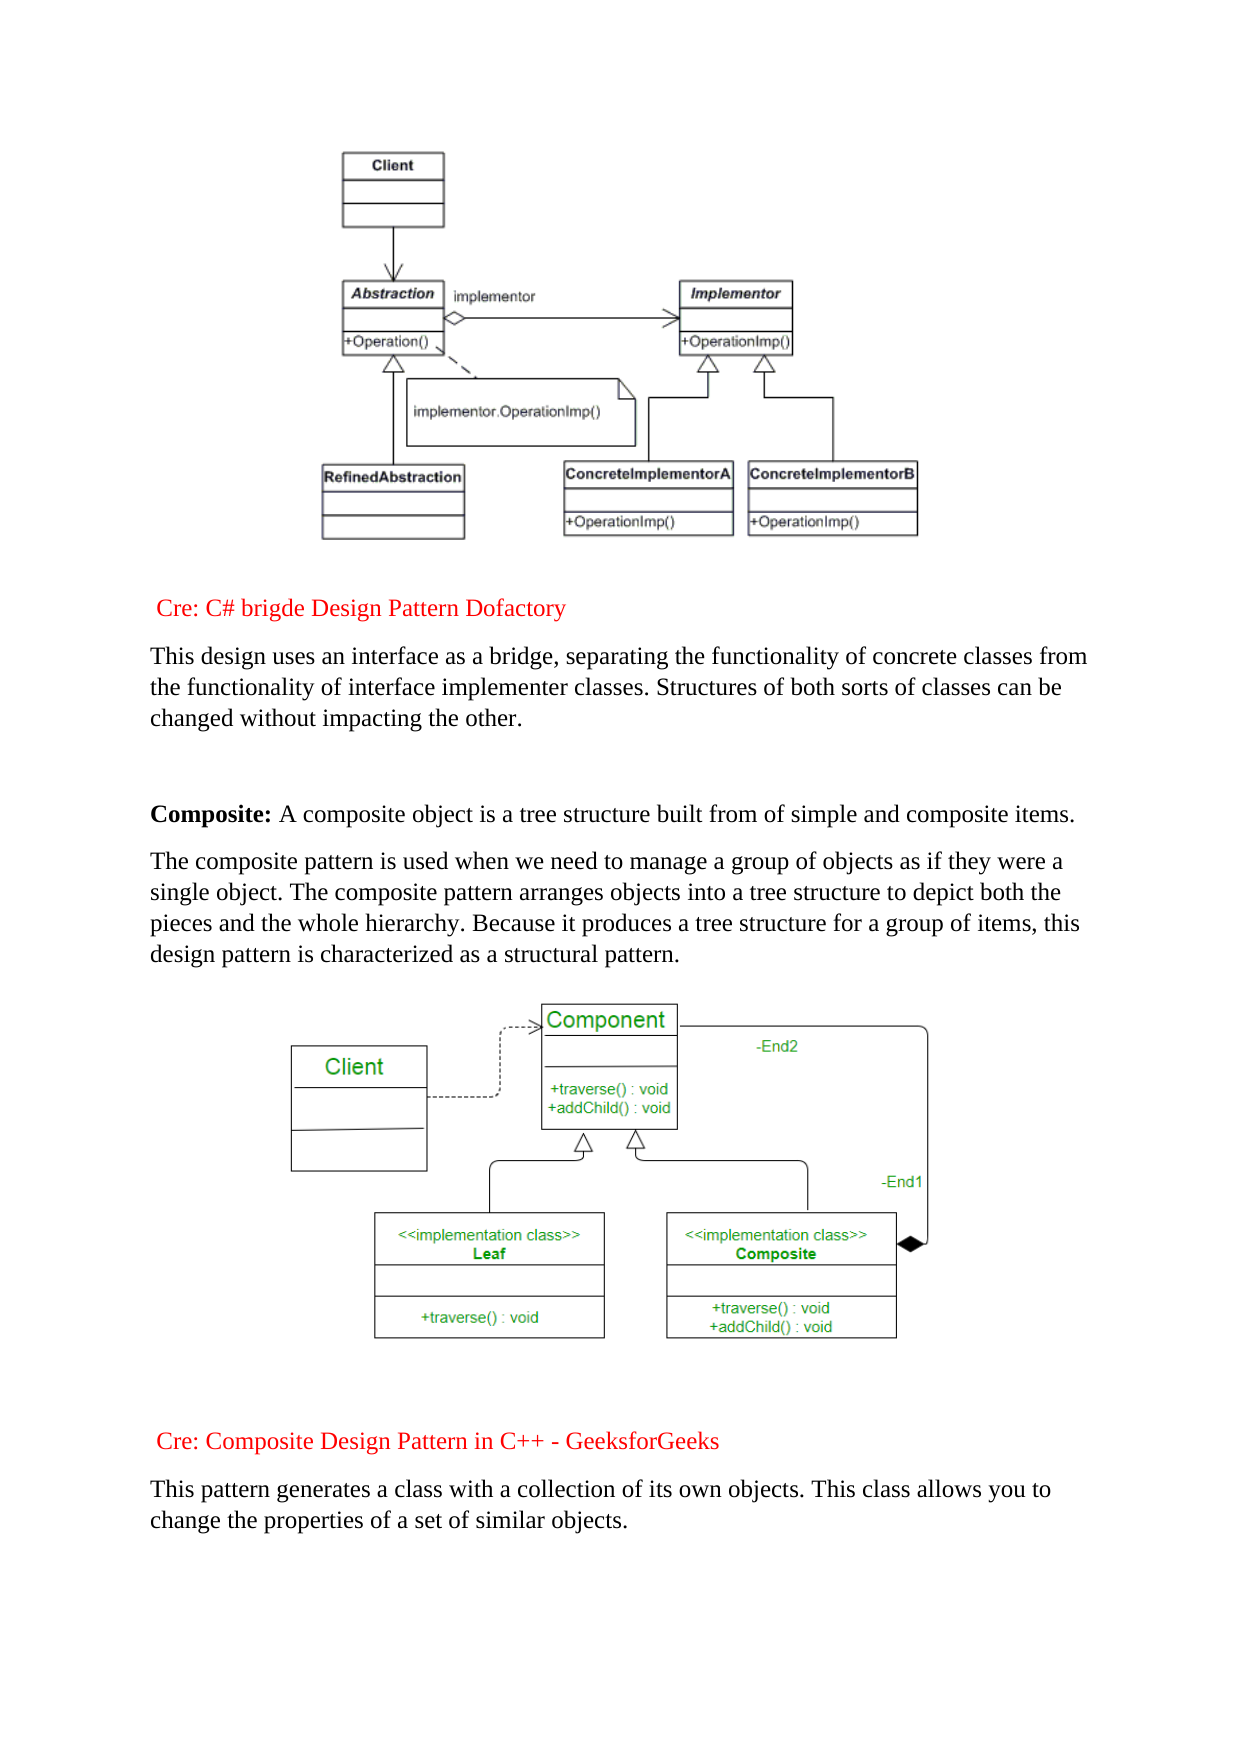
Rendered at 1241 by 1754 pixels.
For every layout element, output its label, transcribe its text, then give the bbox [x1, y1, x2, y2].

text This pattern generates a class with a collection of its own objects. This class allows you to change the properties of a set of similar objects. [150, 1474, 1090, 1534]
text This design uses an interface as a bridge, separating the functionality of concrete classes from the functionality of interface implementer classes. Structures of both sorts of classes can be changed without impacting the other. [150, 641, 1090, 732]
text The composite pattern is used when we need to manage a group of objects as if they were a single object. The composite pattern arranges objects into a tree structure to depict both the pieces and the whole hierarchy. Because it produces a tree structure for a group of items, this design pattern is characterized as a structural pattern. [150, 846, 1090, 968]
picture [271, 987, 970, 1377]
text Cre: C# brigde Design Pattern Dofactory [150, 593, 1090, 622]
text Cre: Composite Design Pattern in C++ - GeeksforGeeks [150, 1426, 1090, 1455]
text Composite: A composite object is a tree structure built from of simple and composite items. [150, 799, 1090, 827]
picture [319, 150, 921, 544]
